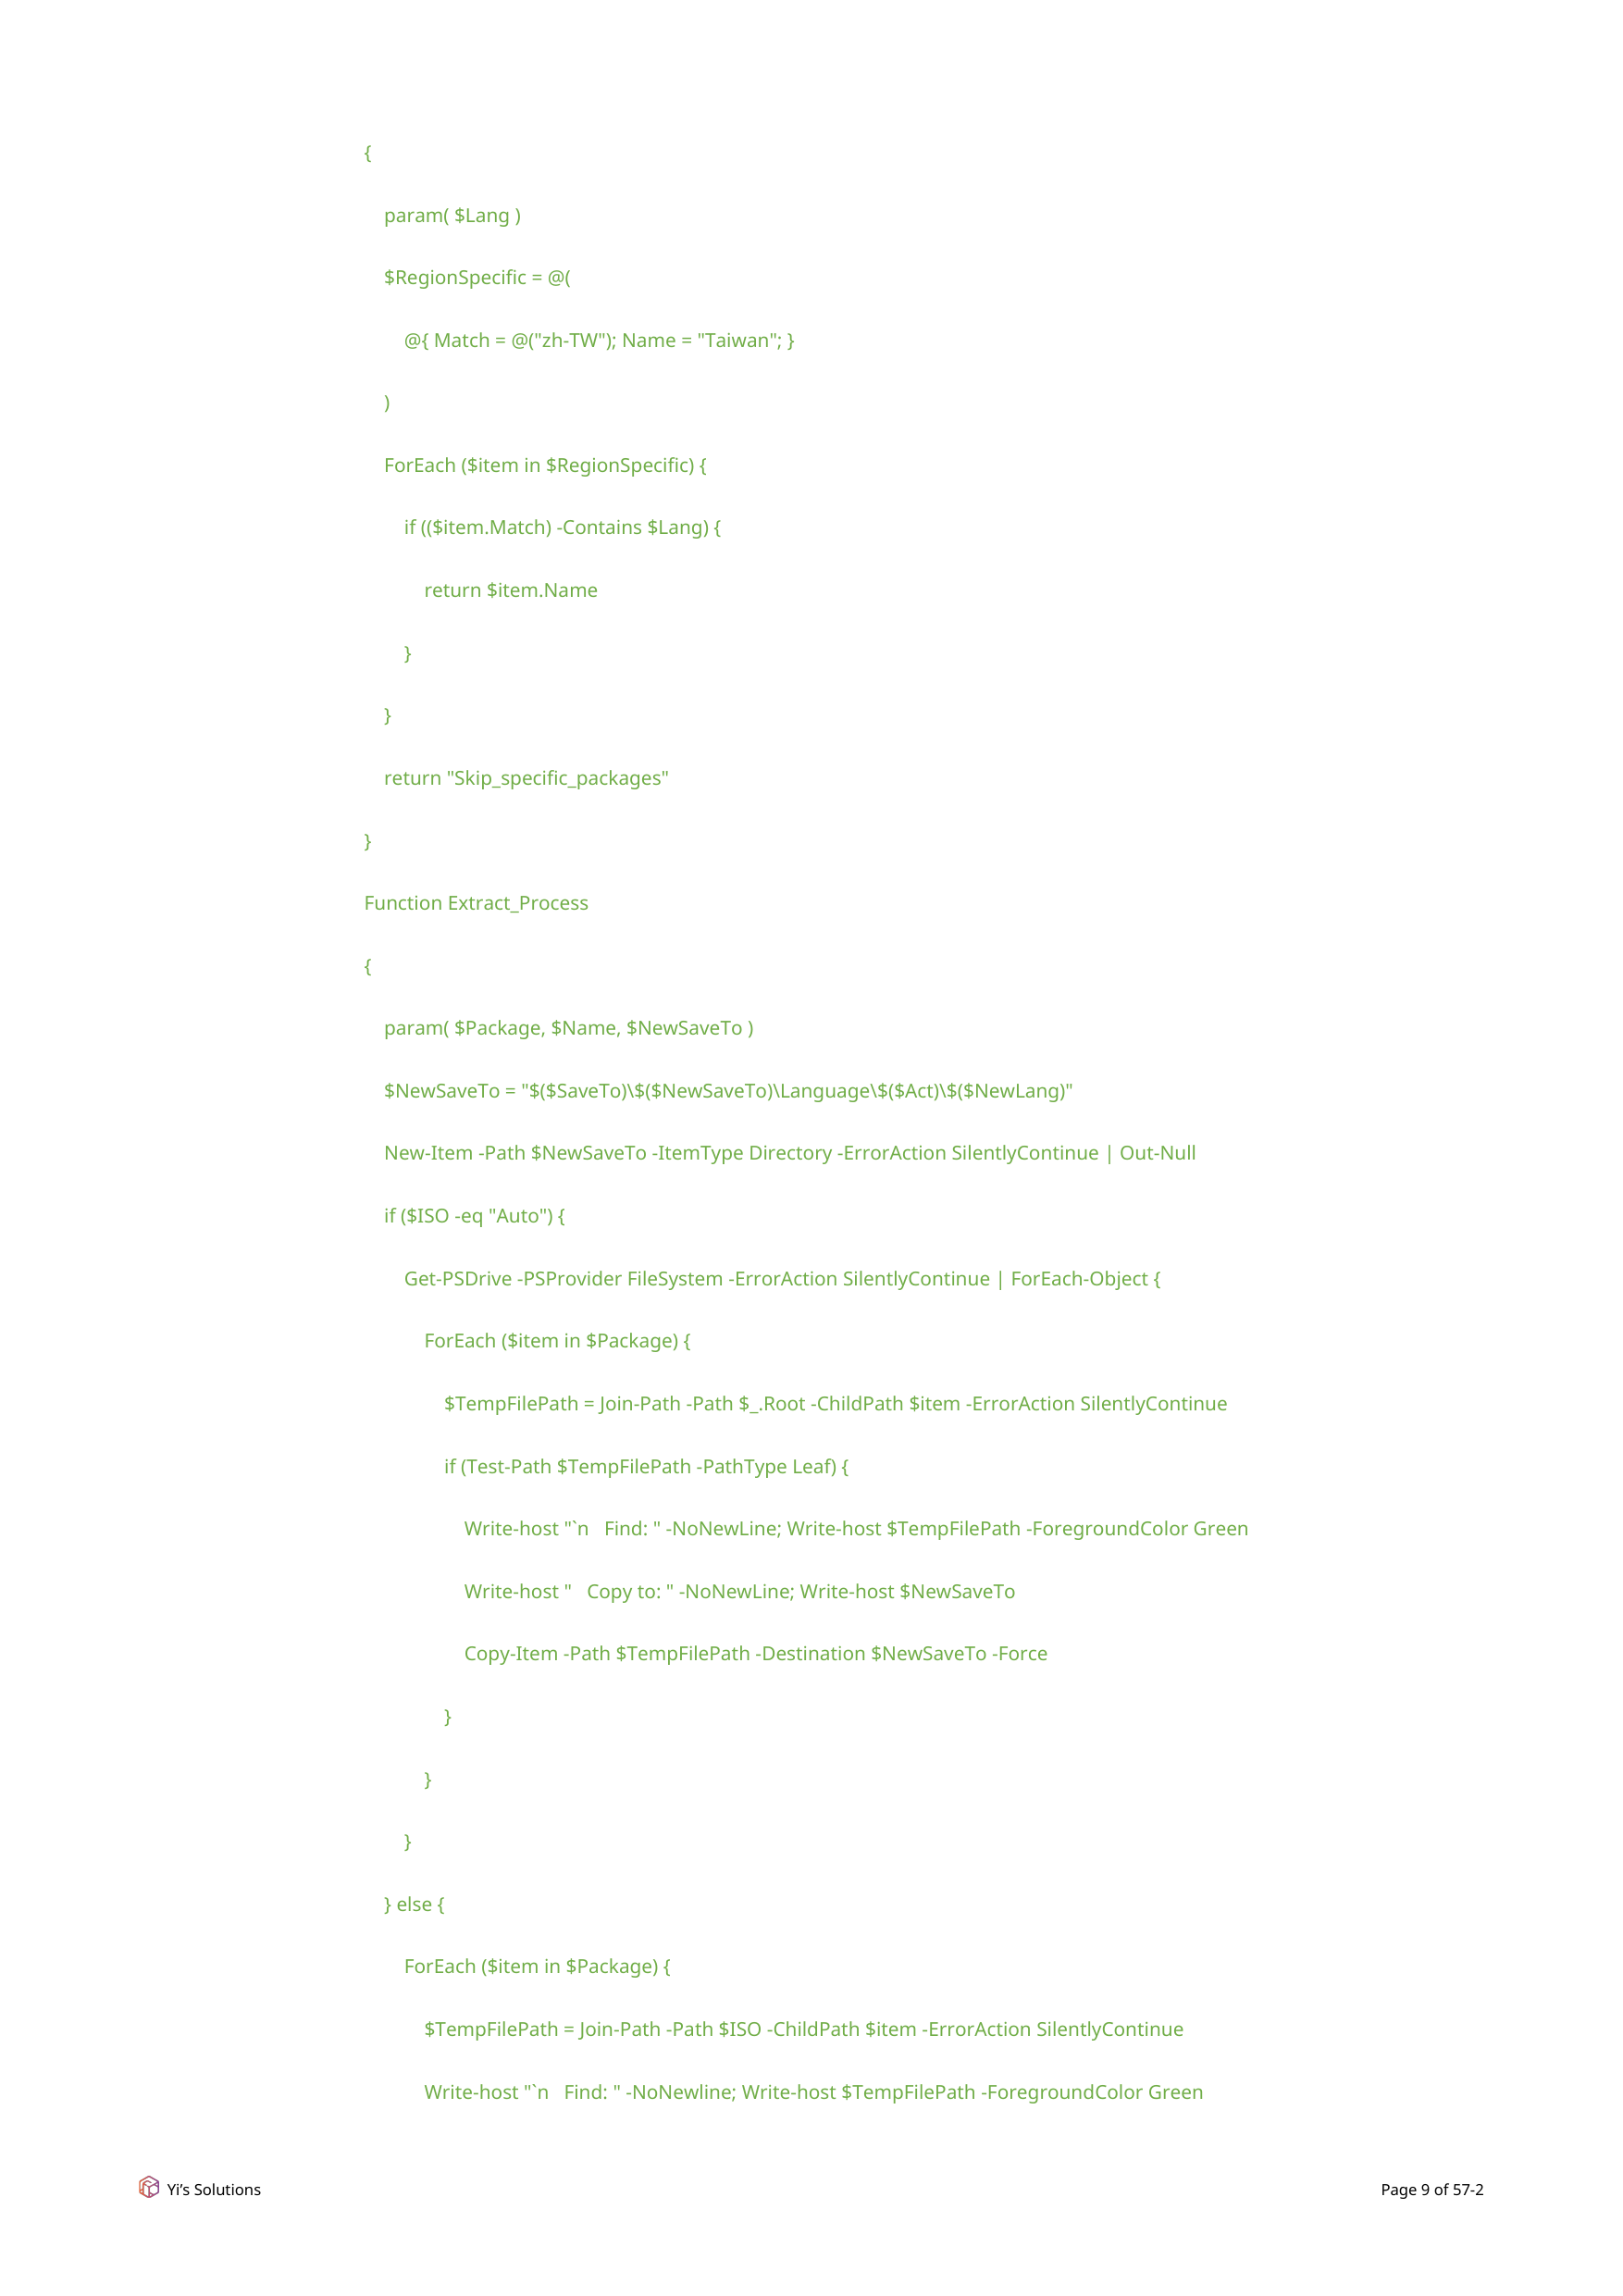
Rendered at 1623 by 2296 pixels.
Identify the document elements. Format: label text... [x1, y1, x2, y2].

list ForEach ($item in $Package) { [344, 1954, 1484, 1980]
list param( $Package, $Name, $NewSaveTo ) [344, 1014, 1484, 1041]
list Function Extract_Process [344, 889, 1484, 916]
list return $item.Name [344, 577, 1484, 603]
list } else { [344, 1891, 1484, 1917]
list Write-host "`n Find: " -NoNewLine; Write-host $TempFilePath -ForegroundColor Green [344, 1515, 1484, 1542]
list return "Skip_specific_packages" [344, 764, 1484, 790]
list } [344, 1703, 1484, 1729]
list if (Test-Path $TempFilePath -PathType Leaf) { [344, 1453, 1484, 1479]
list $RegionSpecific = @( [344, 264, 1484, 291]
list } [344, 1828, 1484, 1855]
list $TempFilePath = Join-Path -Path $ISO -ChildPath $item -ErrorAction SilentlyContinue [344, 2016, 1484, 2042]
list ) [344, 389, 1484, 416]
list if ($ISO -eq "Auto") { [344, 1202, 1484, 1229]
list Write-host "`n Find: " -NoNewline; Write-host $TempFilePath -ForegroundColor Green [344, 2079, 1484, 2104]
list if (($item.Match) -Contains $Lang) { [344, 515, 1484, 540]
list } [344, 701, 1484, 728]
list ForEach ($item in $Package) { [344, 1327, 1484, 1354]
list { [344, 139, 1484, 165]
list param( $Lang ) [344, 202, 1484, 228]
picture [139, 2176, 159, 2198]
list New-Item -Path $NewSaveTo -ItemType Directory -ErrorAction SilentlyContinue | Out-Null [344, 1140, 1484, 1166]
list { [344, 952, 1484, 978]
list @{ Match = @("zh-TW"); Name = "Taiwan"; } [344, 327, 1484, 353]
list } [344, 827, 1484, 853]
list } [344, 1766, 1484, 1792]
list Get-PSDrive -PSProvider FileSystem -ErrorAction SilentlyContinue | ForEach-Object { [344, 1265, 1484, 1291]
list } [344, 639, 1484, 665]
list Copy-Item -Path $TempFilePath -Destination $NewSaveTo -Force [344, 1640, 1484, 1667]
list ForEach ($item in $RegionSpecific) { [344, 452, 1484, 478]
list Write-host " Copy to: " -NoNewLine; Write-host $NewSaveTo [344, 1578, 1484, 1604]
list $NewSaveTo = "$($SaveTo)\$($NewSaveTo)\Language\$($Act)\$($NewLang)" [344, 1077, 1484, 1103]
list $TempFilePath = Join-Path -Path $_.Root -ChildPath $item -ErrorAction SilentlyContinue [344, 1390, 1484, 1417]
